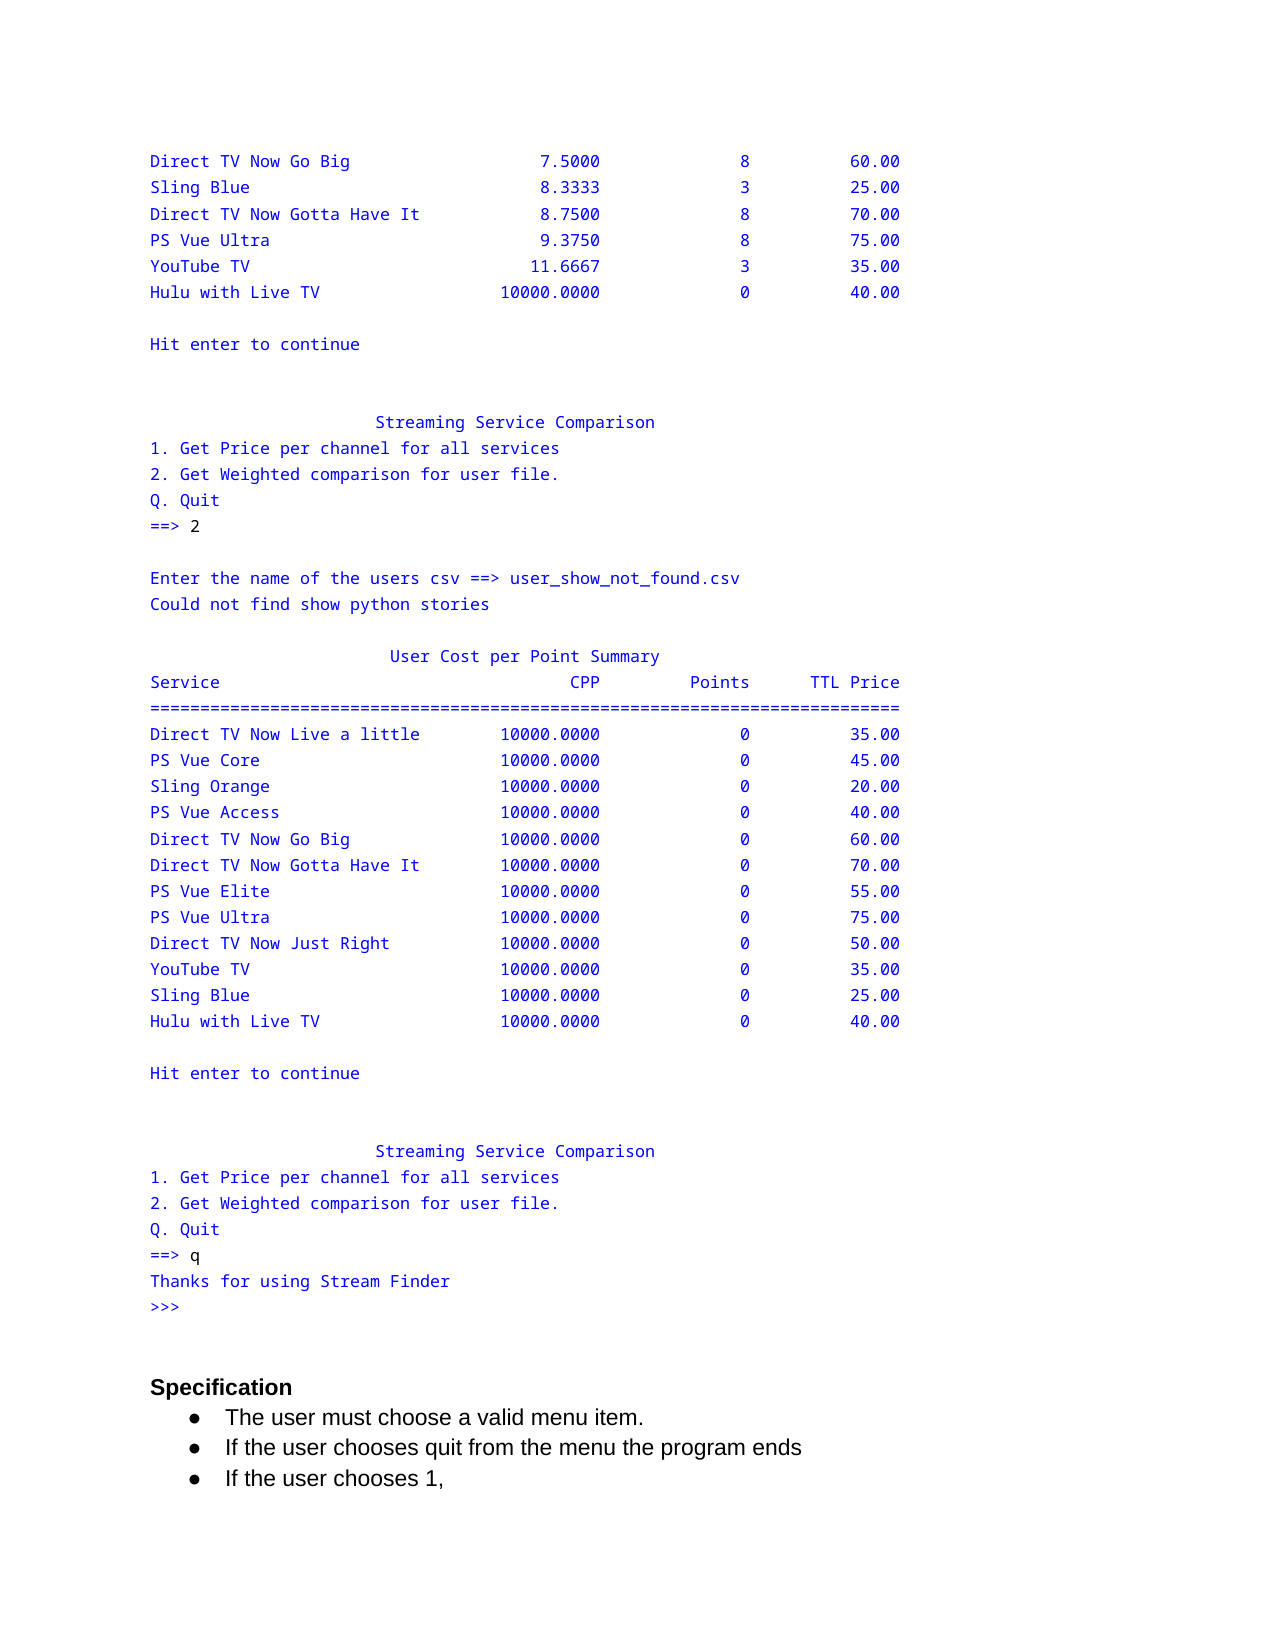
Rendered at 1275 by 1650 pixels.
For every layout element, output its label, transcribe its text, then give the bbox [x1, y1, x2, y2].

text Hit enter to continue [150, 1061, 1125, 1084]
text PS Vue Elite 10000.0000 0 55.00 [150, 879, 1125, 902]
text =========================================================================== [150, 697, 1125, 719]
text 1. Get Price per channel for all services [150, 1166, 1125, 1188]
text User Cost per Point Summary [150, 645, 1125, 667]
text Enter the name of the users csv ==> user_show_not_found.csv [150, 567, 1125, 589]
text 2. Get Weighted comparison for user file. [150, 1192, 1125, 1214]
text ==> 2 [150, 514, 1125, 537]
text Streaming Service Comparison [150, 410, 1125, 433]
text Q. Quit [150, 488, 1125, 511]
text Could not find show python stories [150, 593, 1125, 615]
text Direct TV Now Gotta Have It 10000.0000 0 70.00 [150, 853, 1125, 876]
text Sling Blue 10000.0000 0 25.00 [150, 983, 1125, 1006]
text Sling Orange 10000.0000 0 20.00 [150, 775, 1125, 798]
text PS Vue Ultra 10000.0000 0 75.00 [150, 905, 1125, 928]
text >>> [150, 1296, 1125, 1318]
text ==> q [150, 1244, 1125, 1266]
list The user must choose a valid menu item. [187, 1404, 1125, 1431]
text Service CPP Points TTL Price [150, 671, 1125, 693]
text YouTube TV 10000.0000 0 35.00 [150, 957, 1125, 980]
text Direct TV Now Gotta Have It 8.7500 8 70.00 [150, 202, 1125, 225]
text PS Vue Ultra 9.3750 8 75.00 [150, 228, 1125, 251]
text Hulu with Live TV 10000.0000 0 40.00 [150, 280, 1125, 303]
text 1. Get Price per channel for all services [150, 436, 1125, 459]
text Direct TV Now Go Big 10000.0000 0 60.00 [150, 827, 1125, 850]
text Thanks for using Stream Finder [150, 1270, 1125, 1292]
text Direct TV Now Go Big 7.5000 8 60.00 [150, 150, 1125, 173]
text YouTube TV 11.6667 3 35.00 [150, 254, 1125, 277]
text Hit enter to continue [150, 332, 1125, 355]
text Q. Quit [150, 1218, 1125, 1240]
text Direct TV Now Live a little 10000.0000 0 35.00 [150, 723, 1125, 746]
list If the user chooses 1, [187, 1464, 1125, 1491]
text Specification [150, 1374, 1125, 1400]
list If the user chooses quit from the menu the program ends [187, 1434, 1125, 1461]
text PS Vue Access 10000.0000 0 40.00 [150, 801, 1125, 824]
text PS Vue Core 10000.0000 0 45.00 [150, 749, 1125, 772]
text Streaming Service Comparison [150, 1139, 1125, 1162]
text Hulu with Live TV 10000.0000 0 40.00 [150, 1009, 1125, 1032]
text Sling Blue 8.3333 3 25.00 [150, 176, 1125, 199]
text Direct TV Now Just Right 10000.0000 0 50.00 [150, 931, 1125, 954]
text 2. Get Weighted comparison for user file. [150, 462, 1125, 485]
